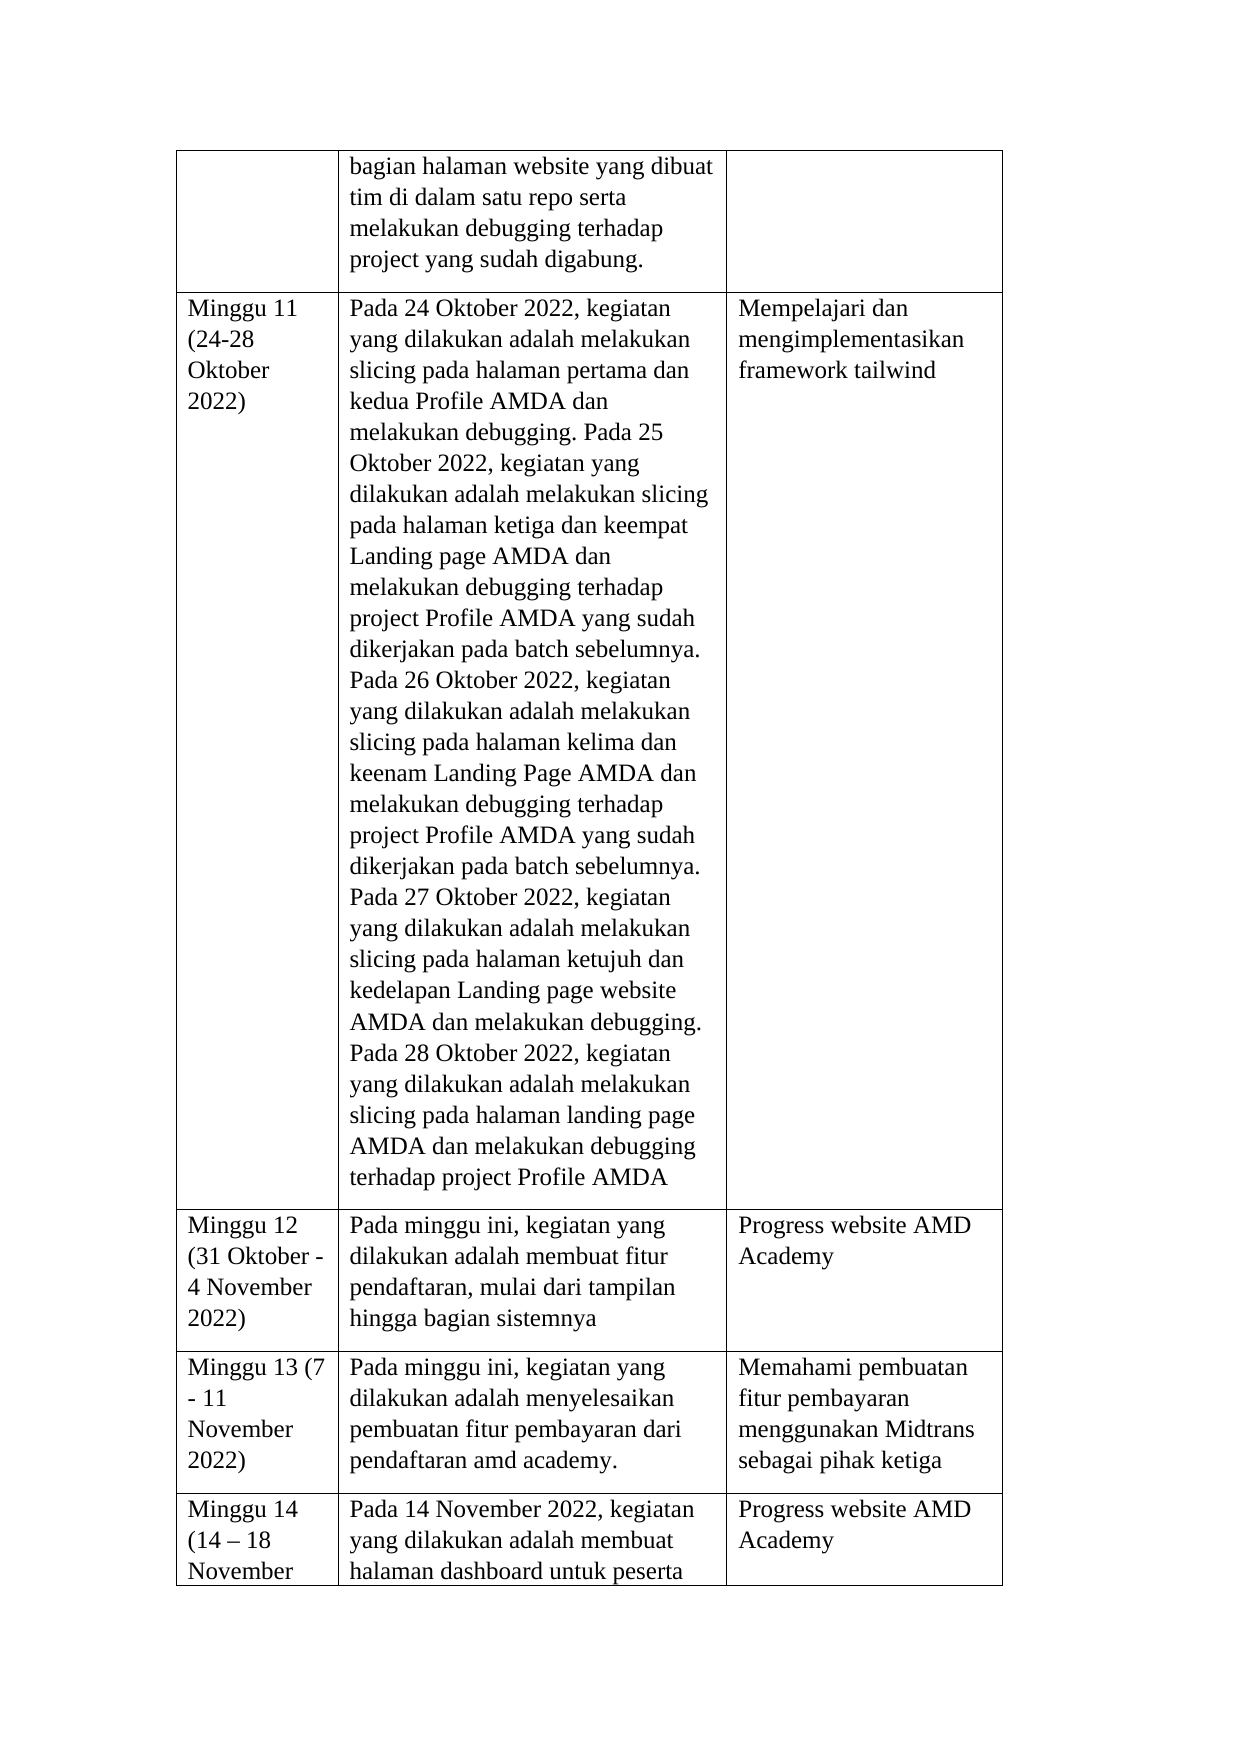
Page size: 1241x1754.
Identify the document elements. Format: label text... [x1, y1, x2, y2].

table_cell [339, 1494, 726, 1584]
table_cell Pada minggu ini, kegiatan yang dilakukan adalah membuat fitur pendaftaran, mulai dari tampilan hingga bagian sistemnya [339, 1210, 726, 1351]
table_cell Minggu 11 (24-28 Oktober 2022) [177, 293, 338, 1209]
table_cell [339, 151, 726, 292]
table_cell Progress website AMD Academy [727, 1210, 1002, 1351]
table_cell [727, 1494, 1002, 1584]
table_cell Minggu 13 (7 - 11 November 2022) [177, 1352, 338, 1493]
table_cell Minggu 12 (31 Oktober - 4 November 2022) [177, 1210, 338, 1351]
table_cell Memahami pembuatan fitur pembayaran menggunakan Midtrans sebagai pihak ketiga [727, 1352, 1002, 1493]
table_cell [177, 1494, 338, 1584]
table_cell Pada minggu ini, kegiatan yang dilakukan adalah menyelesaikan pembuatan fitur pembayaran dari pendaftaran amd academy. [339, 1352, 726, 1493]
table_cell Pada 24 Oktober 2022, kegiatan yang dilakukan adalah melakukan slicing pada halaman pertama dan kedua Profile AMDA dan melakukan debugging. Pada 25 Oktober 2022, kegiatan yang dilakukan adalah melakukan slicing pada halaman ketiga dan keempat Landing page AMDA dan melakukan debugging terhadap project Profile AMDA yang sudah dikerjakan pada batch sebelumnya. Pada 26 Oktober 2022, kegiatan yang dilakukan adalah melakukan slicing pada halaman kelima dan keenam Landing Page AMDA dan melakukan debugging terhadap project Profile AMDA yang sudah dikerjakan pada batch sebelumnya. Pada 27 Oktober 2022, kegiatan yang dilakukan adalah melakukan slicing pada halaman ketujuh dan kedelapan Landing page website AMDA dan melakukan debugging. Pada 28 Oktober 2022, kegiatan yang dilakukan adalah melakukan slicing pada halaman landing page AMDA dan melakukan debugging terhadap project Profile AMDA [339, 293, 726, 1209]
table_cell [727, 151, 1002, 292]
table_cell Mempelajari dan mengimplementasikan framework tailwind [727, 293, 1002, 1209]
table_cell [177, 151, 338, 292]
